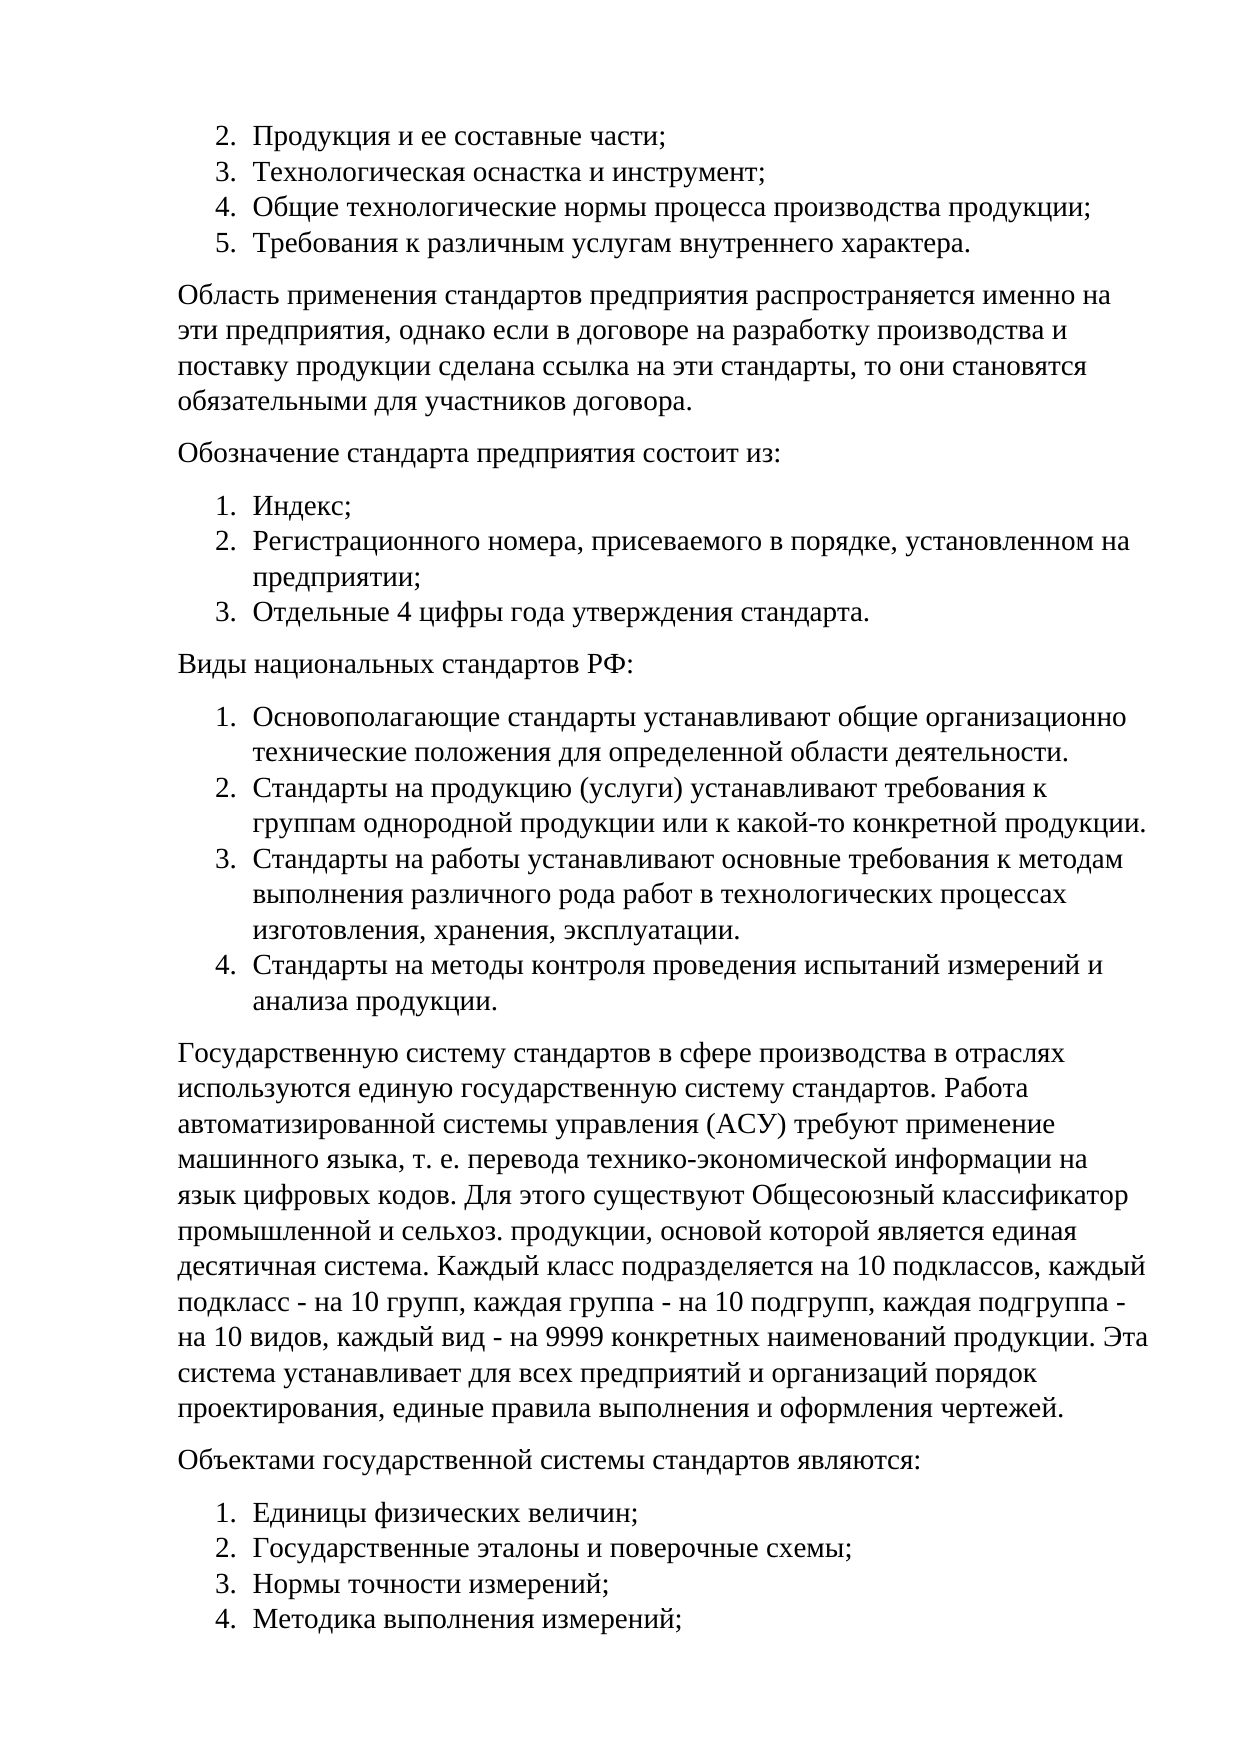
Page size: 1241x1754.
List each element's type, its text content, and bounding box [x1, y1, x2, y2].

list Регистрационного номера, присеваемого в порядке, установленном на предприятии; [215, 523, 1152, 592]
list Стандарты на работы устанавливают основные требования к методам выполнения различного рода работ в технологических процессах изготовления, хранения, эксплуатации. [215, 841, 1152, 945]
list Продукция и ее составные части; [215, 118, 1152, 152]
text Виды национальных стандартов РФ: [177, 647, 1152, 680]
list Стандарты на продукцию (услуги) устанавливают требования к группам однородной продукции или к какой-то конкретной продукции. [215, 770, 1152, 839]
list Отдельные 4 цифры года утверждения стандарта. [215, 594, 1152, 628]
list Основополагающие стандарты устанавливают общие организационно технические положения для определенной области деятельности. [215, 699, 1152, 768]
text Обозначение стандарта предприятия состоит из: [177, 436, 1152, 469]
list Индекс; [215, 488, 1152, 521]
list Единицы физических величин; [215, 1495, 1152, 1528]
text Государственную систему стандартов в сфере производства в отраслях используются единую государственную систему стандартов. Работа автоматизированной системы управления (АСУ) требуют применение машинного языка, т. е. перевода технико-экономической информации на язык цифровых кодов. Для этого существуют Общесоюзный классификатор промышленной и сельхоз. продукции, основой которой является единая десятичная система. Каждый класс подразделяется на 10 подклассов, каждый подкласс - на 10 групп, каждая группа - на 10 подгрупп, каждая подгруппа - на 10 видов, каждый вид - на 9999 конкретных наименований продукции. Эта система устанавливает для всех предприятий и организаций порядок проектирования, единые правила выполнения и оформления чертежей. [177, 1035, 1152, 1424]
list Методика выполнения измерений; [215, 1601, 1152, 1635]
list Нормы точности измерений; [215, 1566, 1152, 1599]
text Область применения стандартов предприятия распространяется именно на эти предприятия, однако если в договоре на разработку производства и поставку продукции сделана ссылка на эти стандарты, то они становятся обязательными для участников договора. [177, 277, 1152, 417]
list Общие технологические нормы процесса производства продукции; [215, 189, 1152, 223]
list Стандарты на методы контроля проведения испытаний измерений и анализа продукции. [215, 947, 1152, 1016]
list Государственные эталоны и поверочные схемы; [215, 1530, 1152, 1564]
list Требования к различным услугам внутреннего характера. [215, 225, 1152, 258]
text Объектами государственной системы стандартов являются: [177, 1442, 1152, 1476]
list Технологическая оснастка и инструмент; [215, 154, 1152, 187]
